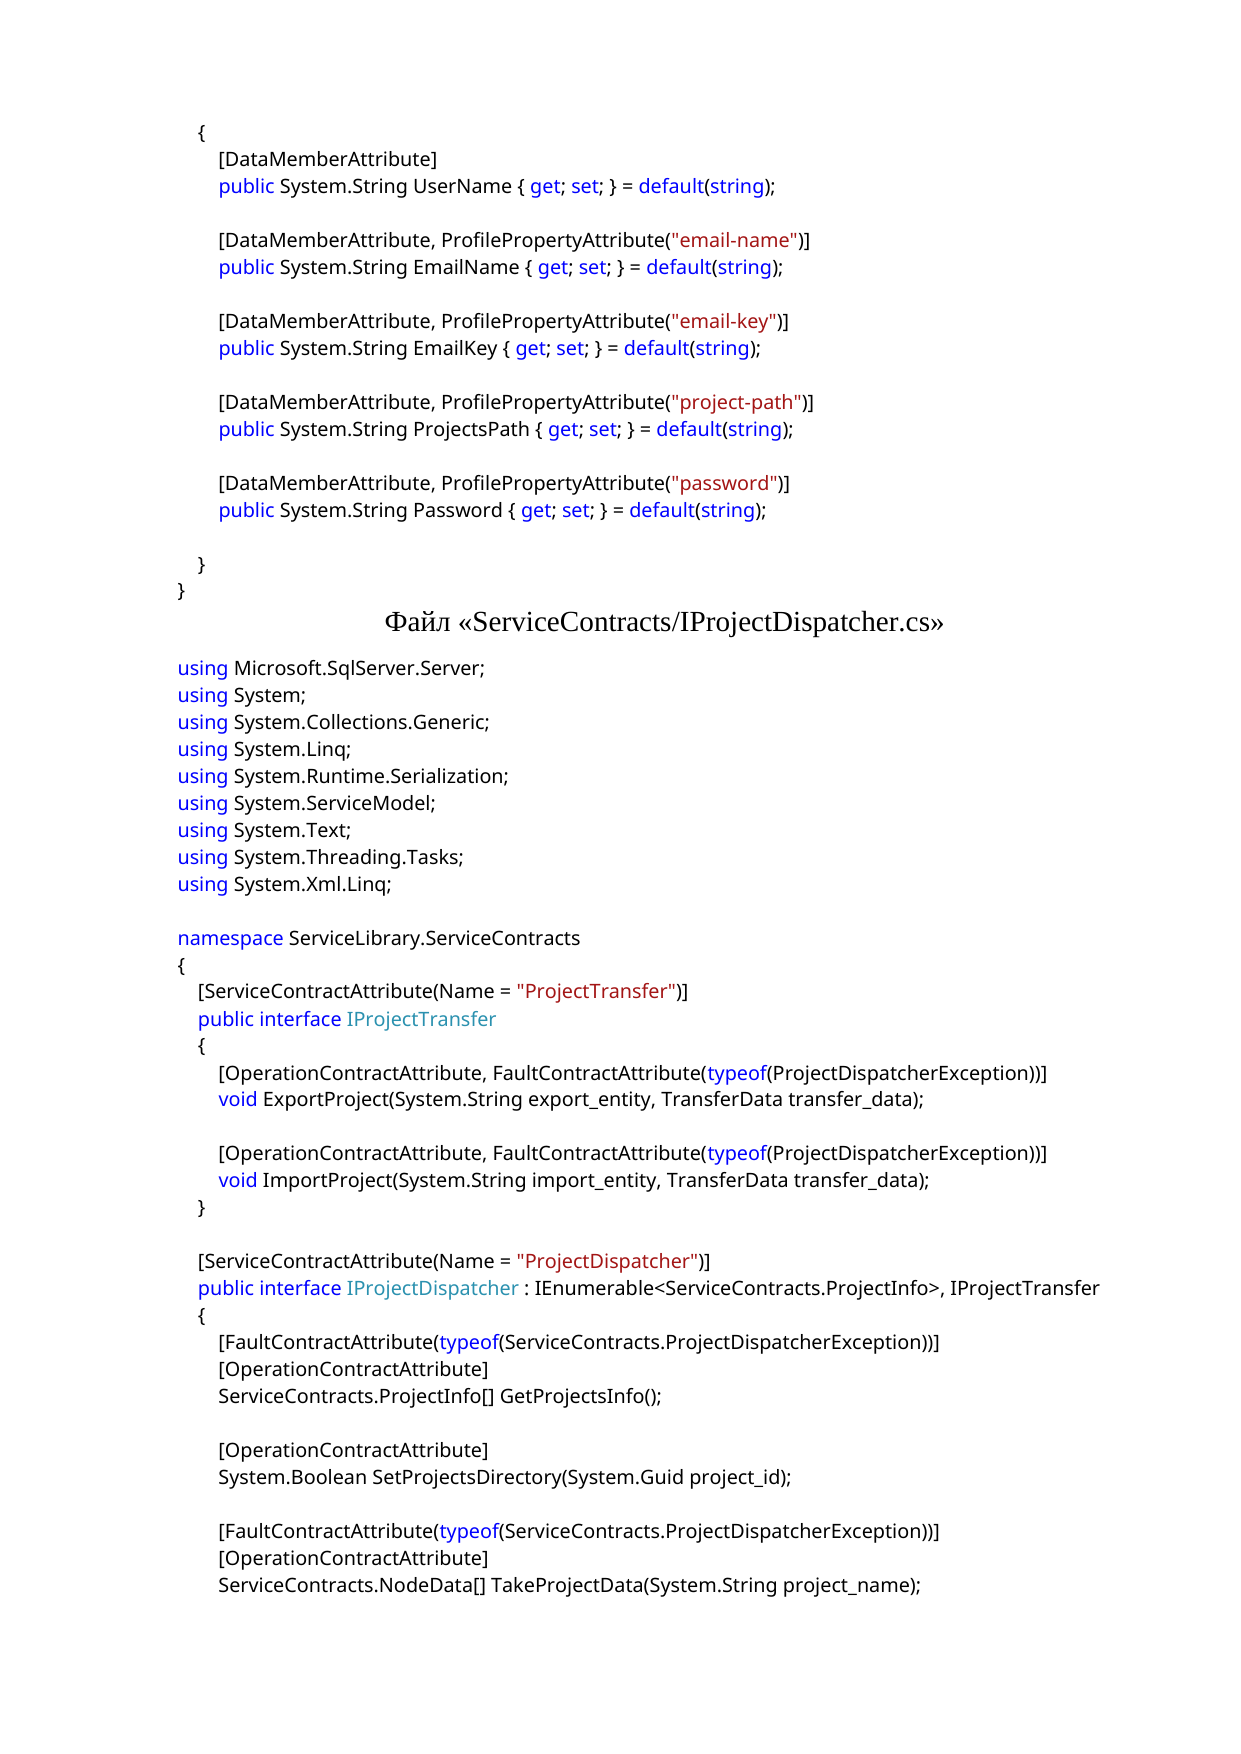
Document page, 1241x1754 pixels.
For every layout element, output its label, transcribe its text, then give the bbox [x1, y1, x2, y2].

text [DataMemberAttribute, ProfilePropertyAttribute("email-key")] [177, 307, 1152, 334]
text [DataMemberAttribute, ProfilePropertyAttribute("project-path")] [177, 388, 1152, 415]
text [OperationContractAttribute, FaultContractAttribute(typeof(ProjectDispatcherException))] [177, 1140, 1152, 1167]
text [OperationContractAttribute] [177, 1436, 1152, 1463]
text public System.String EmailName { get; set; } = default(string); [177, 253, 1152, 280]
text using System.Xml.Linq; [177, 870, 1152, 897]
text } [177, 550, 1152, 577]
text [OperationContractAttribute, FaultContractAttribute(typeof(ProjectDispatcherException))] [177, 1059, 1152, 1086]
text public interface IProjectDispatcher : IEnumerable<ServiceContracts.ProjectInfo>, IProjectTransfer [177, 1274, 1152, 1302]
text { [177, 1032, 1152, 1059]
text void ImportProject(System.String import_entity, TransferData transfer_data); [177, 1167, 1152, 1194]
text [OperationContractAttribute] [177, 1356, 1152, 1382]
text public System.String EmailKey { get; set; } = default(string); [177, 334, 1152, 361]
text [DataMemberAttribute, ProfilePropertyAttribute("email-name")] [177, 226, 1152, 253]
text { [177, 1302, 1152, 1328]
text ServiceContracts.NodeData[] TakeProjectData(System.String project_name); [177, 1571, 1152, 1598]
text public System.String UserName { get; set; } = default(string); [177, 172, 1152, 199]
text ServiceContracts.ProjectInfo[] GetProjectsInfo(); [177, 1382, 1152, 1409]
text [DataMemberAttribute, ProfilePropertyAttribute("password")] [177, 469, 1152, 496]
text { [177, 118, 1152, 145]
text using System.Threading.Tasks; [177, 843, 1152, 870]
text using System.Collections.Generic; [177, 708, 1152, 735]
text [FaultContractAttribute(typeof(ServiceContracts.ProjectDispatcherException))] [177, 1328, 1152, 1356]
text public interface IProjectTransfer [177, 1005, 1152, 1032]
text public System.String Password { get; set; } = default(string); [177, 496, 1152, 523]
text [ServiceContractAttribute(Name = "ProjectTransfer")] [177, 978, 1152, 1005]
text [ServiceContractAttribute(Name = "ProjectDispatcher")] [177, 1248, 1152, 1274]
text [OperationContractAttribute] [177, 1544, 1152, 1571]
text [DataMemberAttribute] [177, 145, 1152, 172]
text Файл «ServiceContracts/IProjectDispatcher.cs» [177, 604, 1152, 637]
text { [177, 951, 1152, 978]
text using Microsoft.SqlServer.Server; [177, 654, 1152, 681]
text using System.Text; [177, 816, 1152, 843]
text System.Boolean SetProjectsDirectory(System.Guid project_id); [177, 1463, 1152, 1490]
text void ExportProject(System.String export_entity, TransferData transfer_data); [177, 1086, 1152, 1113]
text } [177, 577, 1152, 604]
text namespace ServiceLibrary.ServiceContracts [177, 924, 1152, 951]
text using System.Runtime.Serialization; [177, 762, 1152, 789]
text using System.ServiceModel; [177, 789, 1152, 816]
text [177, 1517, 1152, 1544]
text using System; [177, 681, 1152, 708]
text using System.Linq; [177, 735, 1152, 762]
text public System.String ProjectsPath { get; set; } = default(string); [177, 415, 1152, 442]
text } [177, 1194, 1152, 1221]
